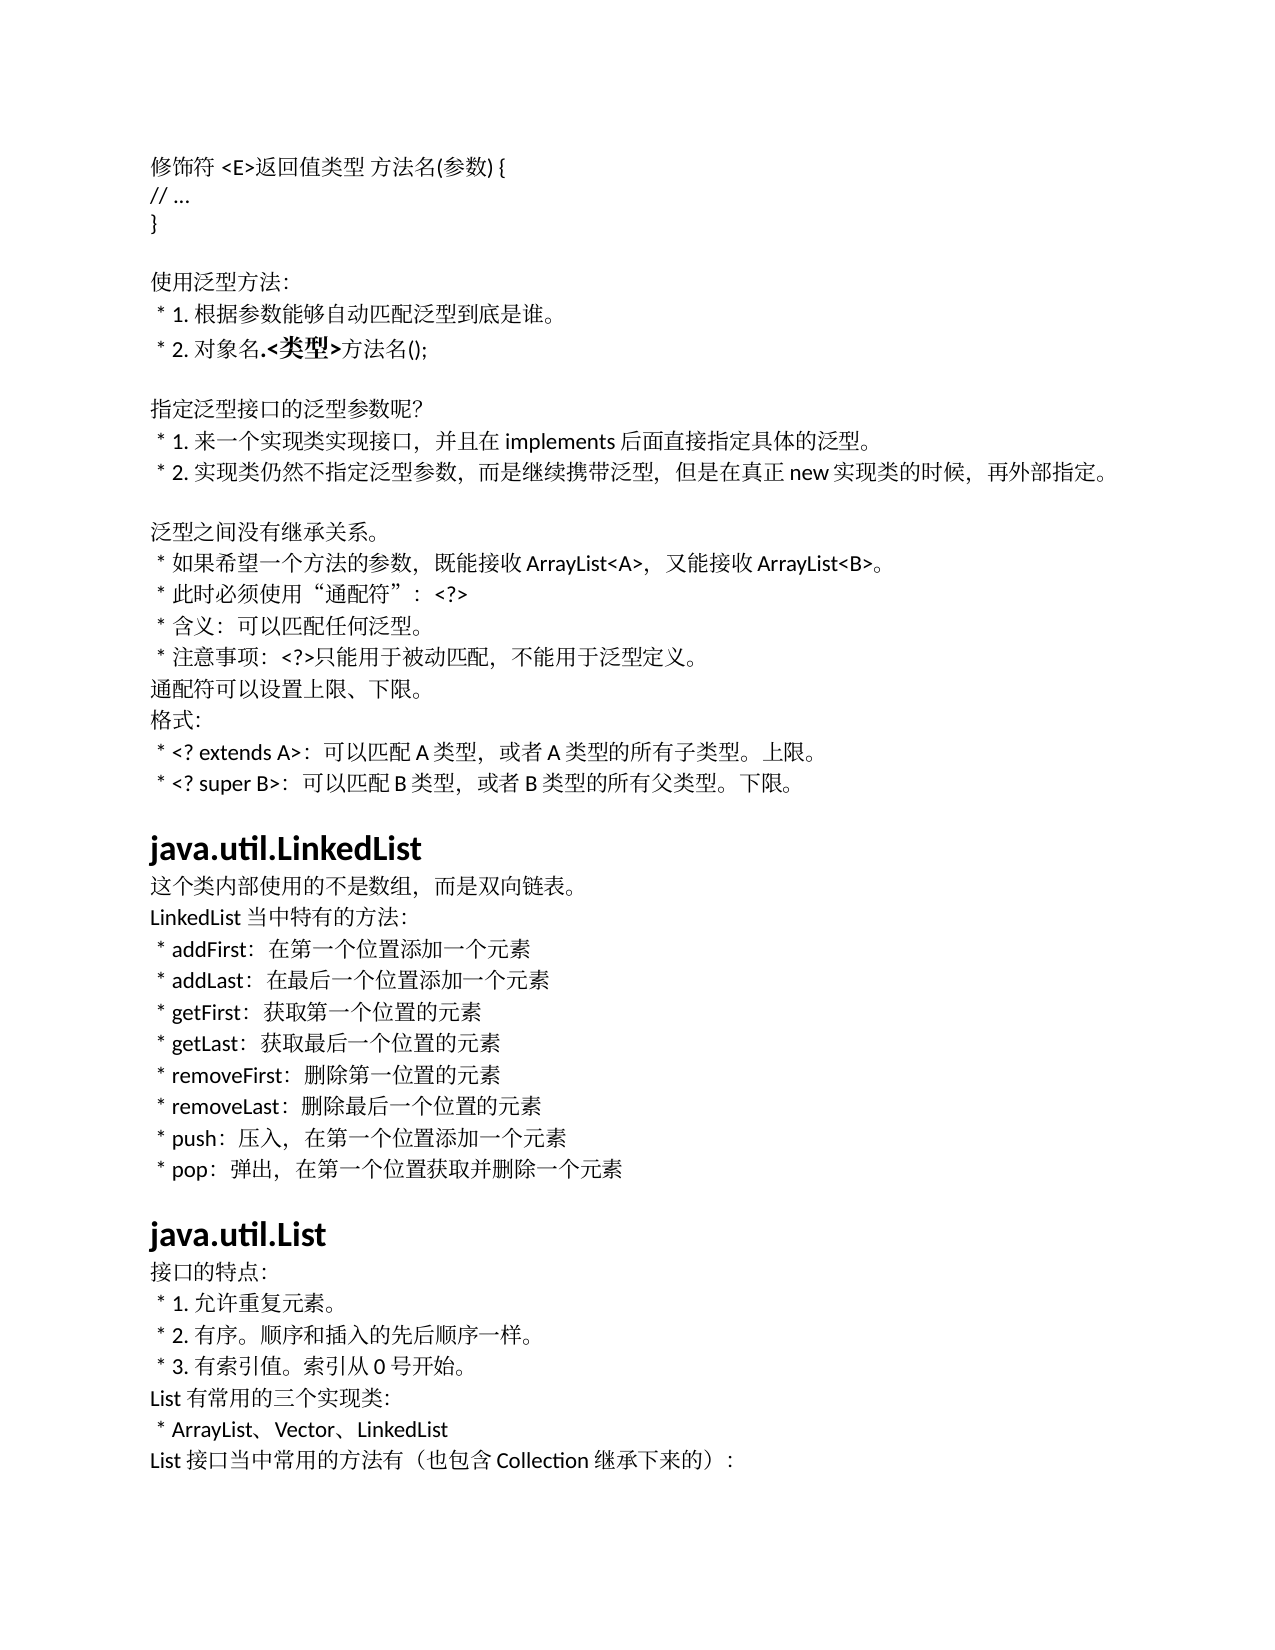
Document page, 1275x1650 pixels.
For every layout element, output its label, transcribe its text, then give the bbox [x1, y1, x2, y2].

text * 含义：可以匹配任何泛型。 [150, 609, 1125, 641]
text * removeLast：删除最后一个位置的元素 [150, 1089, 1125, 1121]
text 泛型之间没有继承关系。 [150, 515, 1125, 546]
text 使用泛型方法： [150, 266, 1125, 297]
text java.util.List [150, 1212, 1125, 1255]
text * getLast：获取最后一个位置的元素 [150, 1026, 1125, 1058]
text * addLast：在最后一个位置添加一个元素 [150, 963, 1125, 995]
text 指定泛型接口的泛型参数呢？ [150, 392, 1125, 424]
text * addFirst：在第一个位置添加一个元素 [150, 932, 1125, 963]
text } [150, 209, 1125, 237]
text * 如果希望一个方法的参数，既能接收ArrayList<A>，又能接收ArrayList<B>。 [150, 546, 1125, 578]
text * ArrayList、Vector、LinkedList [150, 1412, 1125, 1444]
text // ... [150, 181, 1125, 209]
text * pop：弹出，在第一个位置获取并删除一个元素 [150, 1152, 1125, 1184]
text 修饰符 <E>返回值类型 方法名(参数) { [150, 150, 1125, 181]
text * 2. 有序。顺序和插入的先后顺序一样。 [150, 1318, 1125, 1349]
text 接口的特点： [150, 1255, 1125, 1286]
text java.util.LinkedList [150, 826, 1125, 869]
text LinkedList当中特有的方法： [150, 901, 1125, 932]
text 这个类内部使用的不是数组，而是双向链表。 [150, 869, 1125, 901]
text * <? extends A>：可以匹配A类型，或者A类型的所有子类型。上限。 [150, 735, 1125, 766]
text * 2. 实现类仍然不指定泛型参数，而是继续携带泛型，但是在真正new实现类的时候，再外部指定。 [150, 455, 1125, 487]
text * push：压入，在第一个位置添加一个元素 [150, 1121, 1125, 1152]
text * 1. 根据参数能够自动匹配泛型到底是谁。 [150, 297, 1125, 328]
text * <? super B>：可以匹配B类型，或者B类型的所有父类型。下限。 [150, 766, 1125, 798]
text * 注意事项：<?>只能用于被动匹配，不能用于泛型定义。 [150, 641, 1125, 672]
text 格式： [150, 703, 1125, 735]
text * 3. 有索引值。索引从0号开始。 [150, 1349, 1125, 1381]
text 通配符可以设置上限、下限。 [150, 672, 1125, 703]
text * 2. 对象名.<类型>方法名(); [150, 328, 1125, 364]
text List接口当中常用的方法有（也包含Collection继承下来的）： [150, 1444, 1125, 1475]
text * 1. 允许重复元素。 [150, 1286, 1125, 1318]
text * removeFirst：删除第一位置的元素 [150, 1058, 1125, 1089]
text List有常用的三个实现类： [150, 1381, 1125, 1412]
text * 此时必须使用“通配符”：<?> [150, 578, 1125, 609]
text * getFirst：获取第一个位置的元素 [150, 995, 1125, 1026]
text * 1. 来一个实现类实现接口，并且在implements后面直接指定具体的泛型。 [150, 424, 1125, 455]
